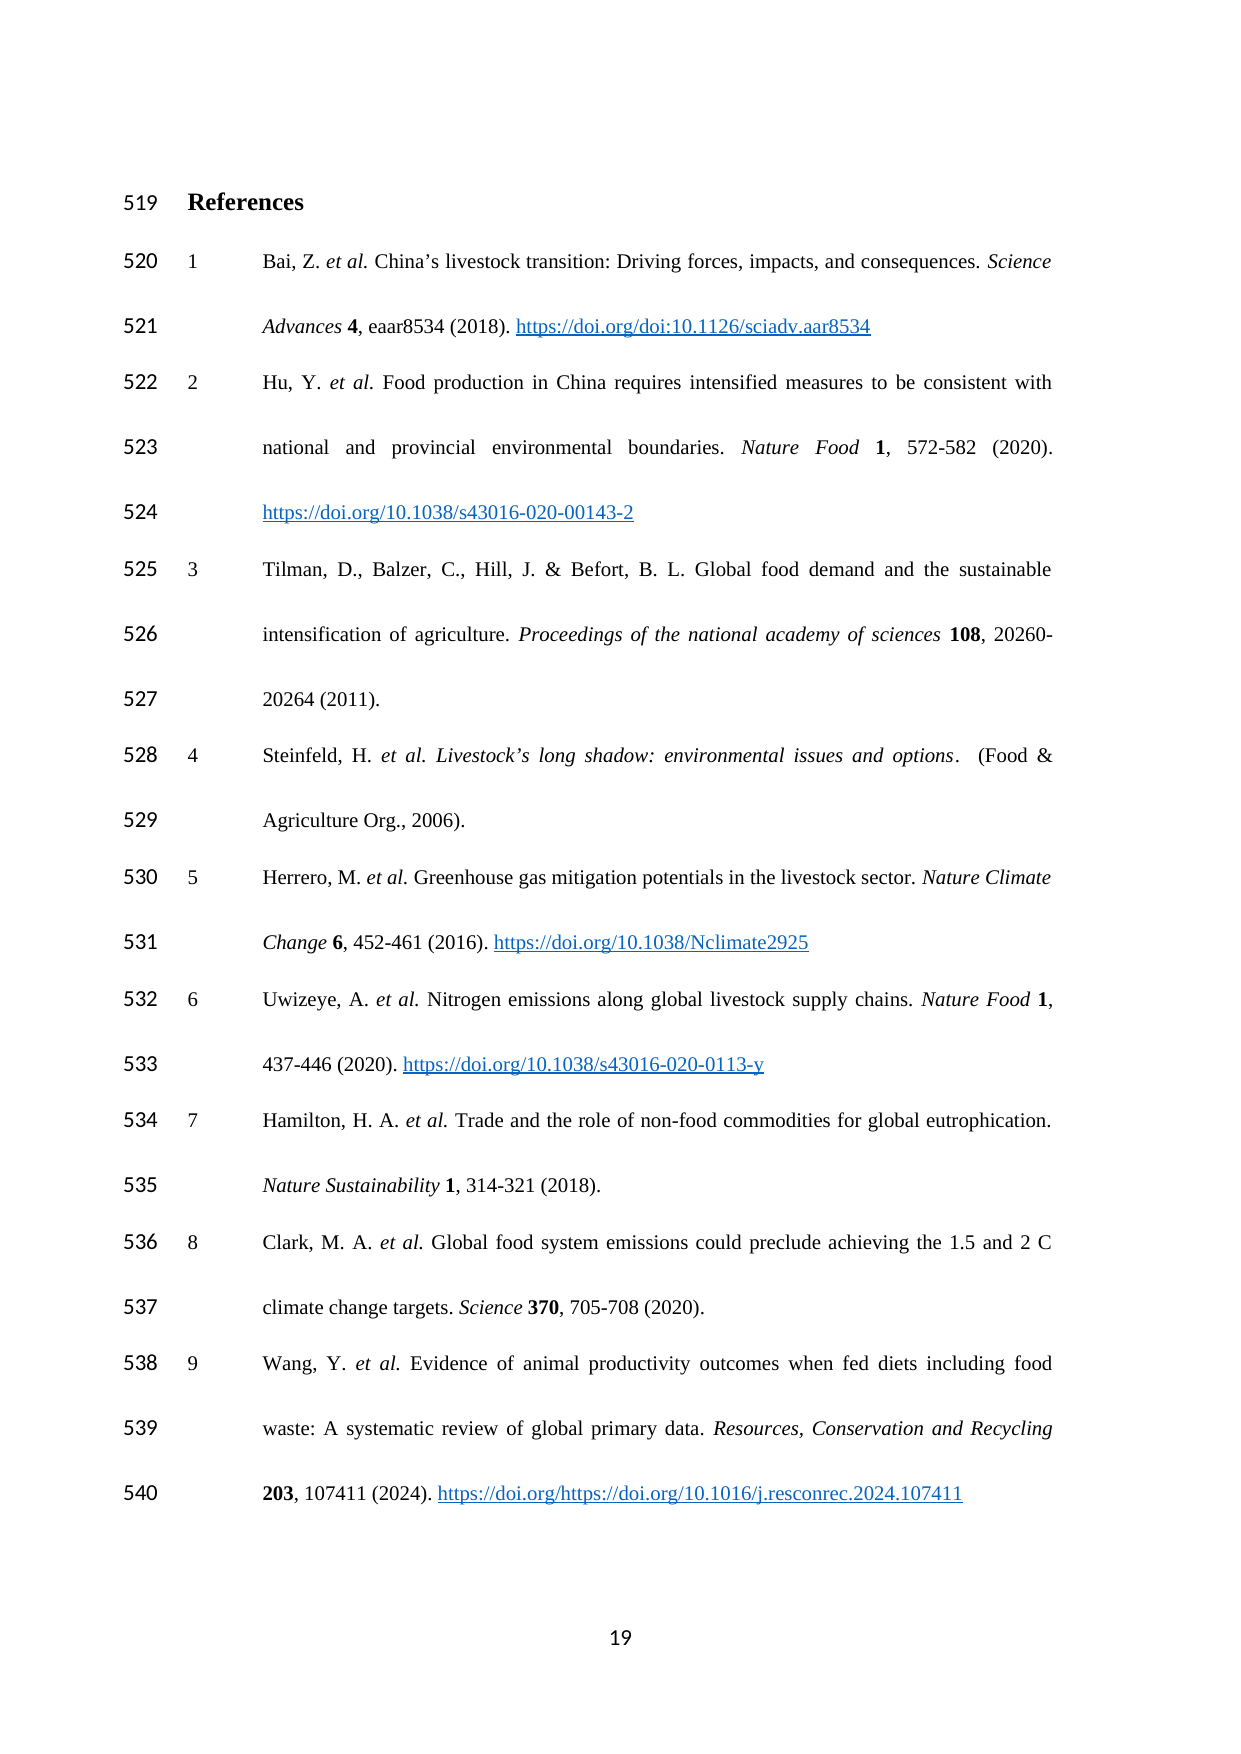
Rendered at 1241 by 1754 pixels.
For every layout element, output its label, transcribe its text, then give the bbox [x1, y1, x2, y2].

text 2 Hu, Y. et al. Food production in China requires intensified measures to be consistent with national and provincial environmental boundaries. Nature Food 1, 572-582 (2020). https://doi.org/10.1038/s43016-020-00143-2 [187, 366, 1053, 528]
text 4 Steinfeld, H. et al. Livestock’s long shadow: environmental issues and options. (Food & Agriculture Org., 2006). [187, 739, 1053, 837]
text 1 Bai, Z. et al. China’s livestock transition: Driving forces, impacts, and consequences. Science Advances 4, eaar8534 (2018). https://doi.org/doi:10.1126/sciadv.aar8534 [187, 244, 1053, 342]
text 6 Uwizeye, A. et al. Nitrogen emissions along global livestock supply chains. Nature Food 1, 437-446 (2020). https://doi.org/10.1038/s43016-020-0113-y [187, 982, 1053, 1080]
text 8 Clark, M. A. et al. Global food system emissions could preclude achieving the 1.5 and 2 C climate change targets. Science 370, 705-708 (2020). [187, 1225, 1053, 1323]
text 5 Herrero, M. et al. Greenhouse gas mitigation potentials in the livestock sector. Nature Climate Change 6, 452-461 (2016). https://doi.org/10.1038/Nclimate2925 [187, 861, 1053, 958]
subtitle References [187, 187, 1053, 216]
text 3 Tilman, D., Balzer, C., Hill, J. & Befort, B. L. Global food demand and the sustainable intensification of agriculture. Proceedings of the national academy of sciences 108, 20260-20264 (2011). [187, 553, 1053, 715]
text 9 Wang, Y. et al. Evidence of animal productivity outcomes when fed diets including food waste: A systematic review of global primary data. Resources, Conservation and Recycling 203, 107411 (2024). https://doi.org/https://doi.org/10.1016/j.resconrec.2024.107411 [187, 1347, 1053, 1509]
text 7 Hamilton, H. A. et al. Trade and the role of non-food commodities for global eutrophication. Nature Sustainability 1, 314-321 (2018). [187, 1104, 1053, 1201]
